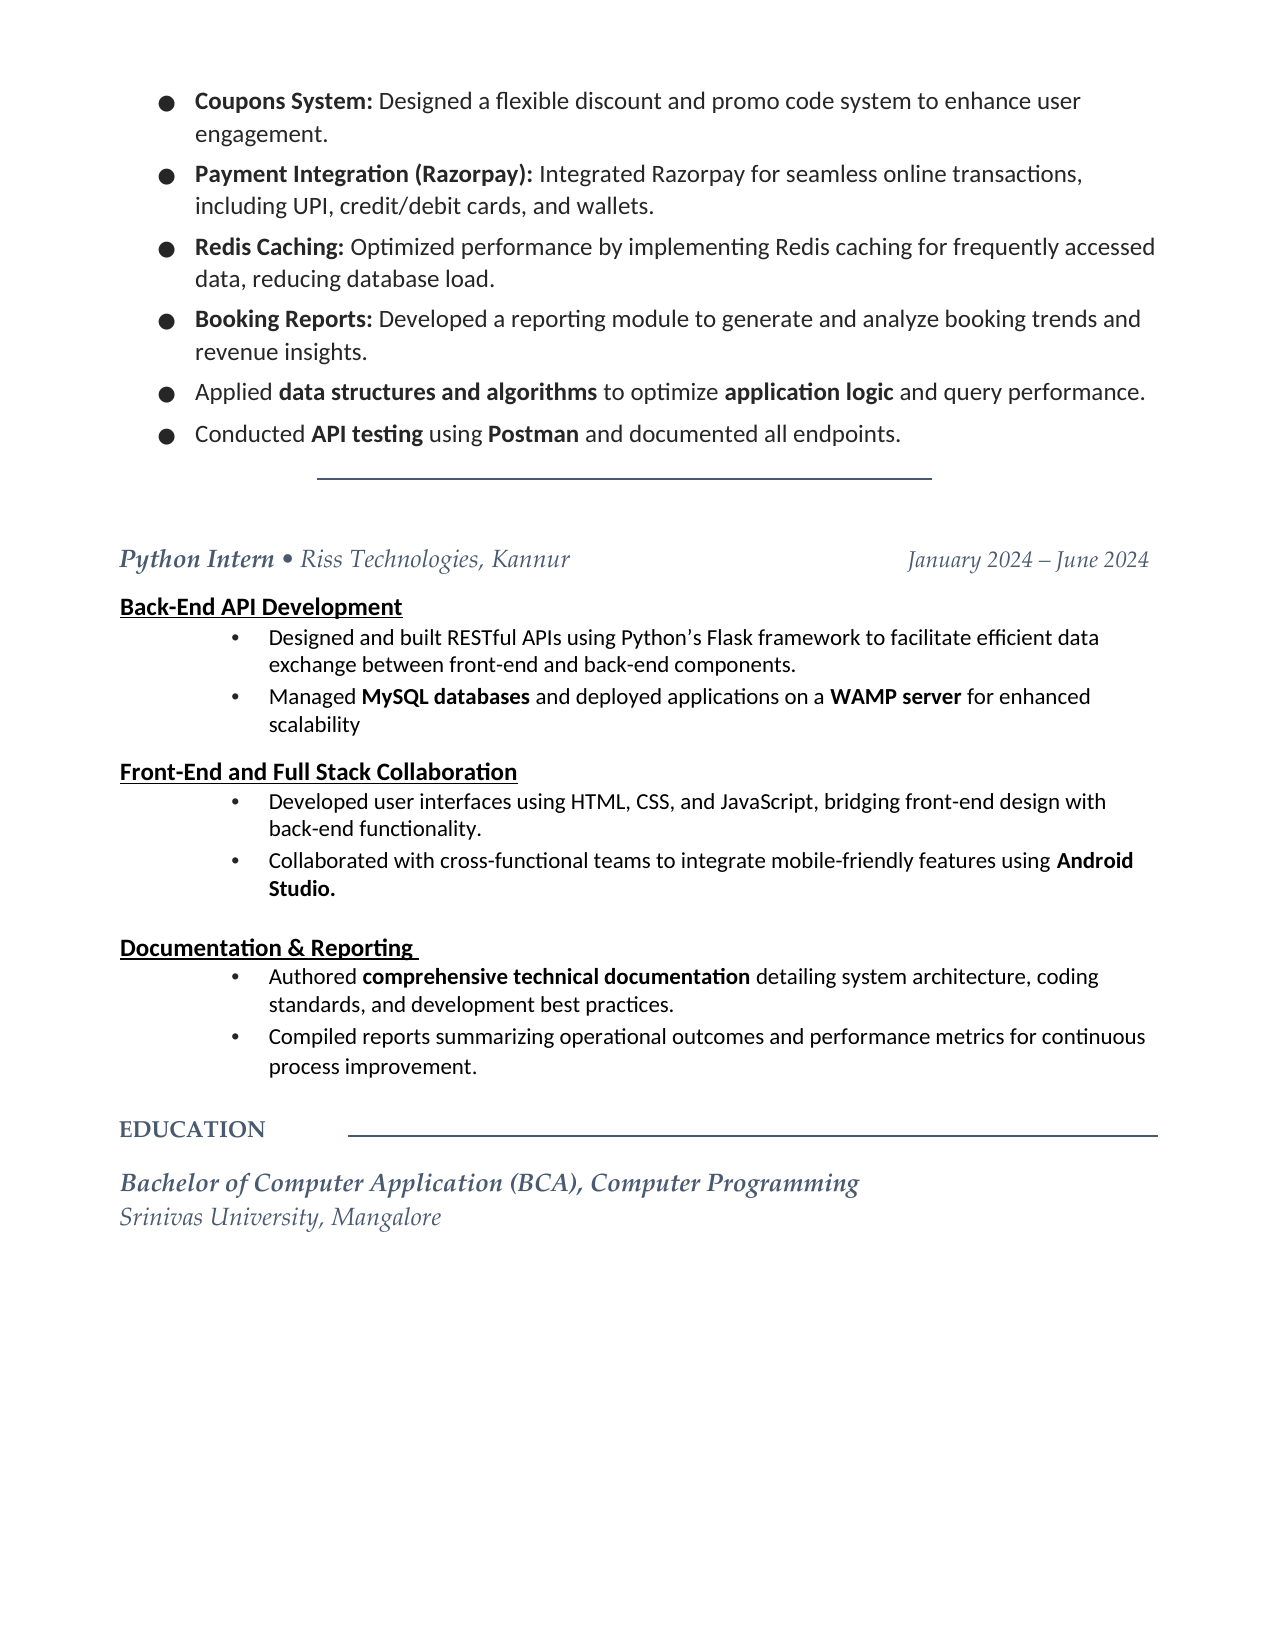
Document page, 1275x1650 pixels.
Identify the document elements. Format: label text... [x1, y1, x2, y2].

list Booking Reports: Developed a reporting module to generate and analyze booking trends and revenue insights. [157, 294, 1158, 366]
list Compiled reports summarizing operational outcomes and performance metrics for continuous process improvement. [231, 1022, 1158, 1081]
text Back-End API Development [120, 591, 1158, 621]
text Bachelor of Computer Application (BCA), Computer Programming [120, 1164, 1158, 1198]
list Authored comprehensive technical documentation detailing system architecture, coding standards, and development best practices. [231, 963, 1158, 1018]
subtitle EDUCATION [118, 1113, 1158, 1144]
list Designed and built RESTful APIs using Python’s Flask framework to facilitate efficient data exchange between front-end and back-end components. [231, 623, 1158, 679]
list Collaborated with cross-functional teams to integrate mobile-friendly features using Android Studio. [231, 846, 1158, 902]
list Coupons System: Designed a flexible discount and promo code system to enhance user engagement. [157, 76, 1158, 148]
list Conducted API testing using Postman and documented all endpoints. [157, 409, 1158, 451]
list Managed MySQL databases and deployed applications on a WAMP server for enhanced scalability [231, 683, 1158, 738]
list Redis Caching: Optimized performance by implementing Redis caching for frequently accessed data, reducing database load. [157, 221, 1158, 294]
text Python Intern • Riss Technologies, Kannur January 2024 – June 2024 [118, 541, 1158, 575]
text Front-End and Full Stack Collaboration [120, 756, 1158, 787]
list Payment Integration (Razorpay): Integrated Razorpay for seamless online transactions, including UPI, credit/debit cards, and wallets. [157, 148, 1158, 221]
list Developed user interfaces using HTML, CSS, and JavaScript, bridging front-end design with back-end functionality. [231, 787, 1158, 842]
list Applied data structures and algorithms to optimize application logic and query performance. [157, 366, 1158, 408]
text Srinivas University, Mangalore [118, 1198, 1158, 1232]
text Documentation & Reporting [120, 932, 1158, 963]
